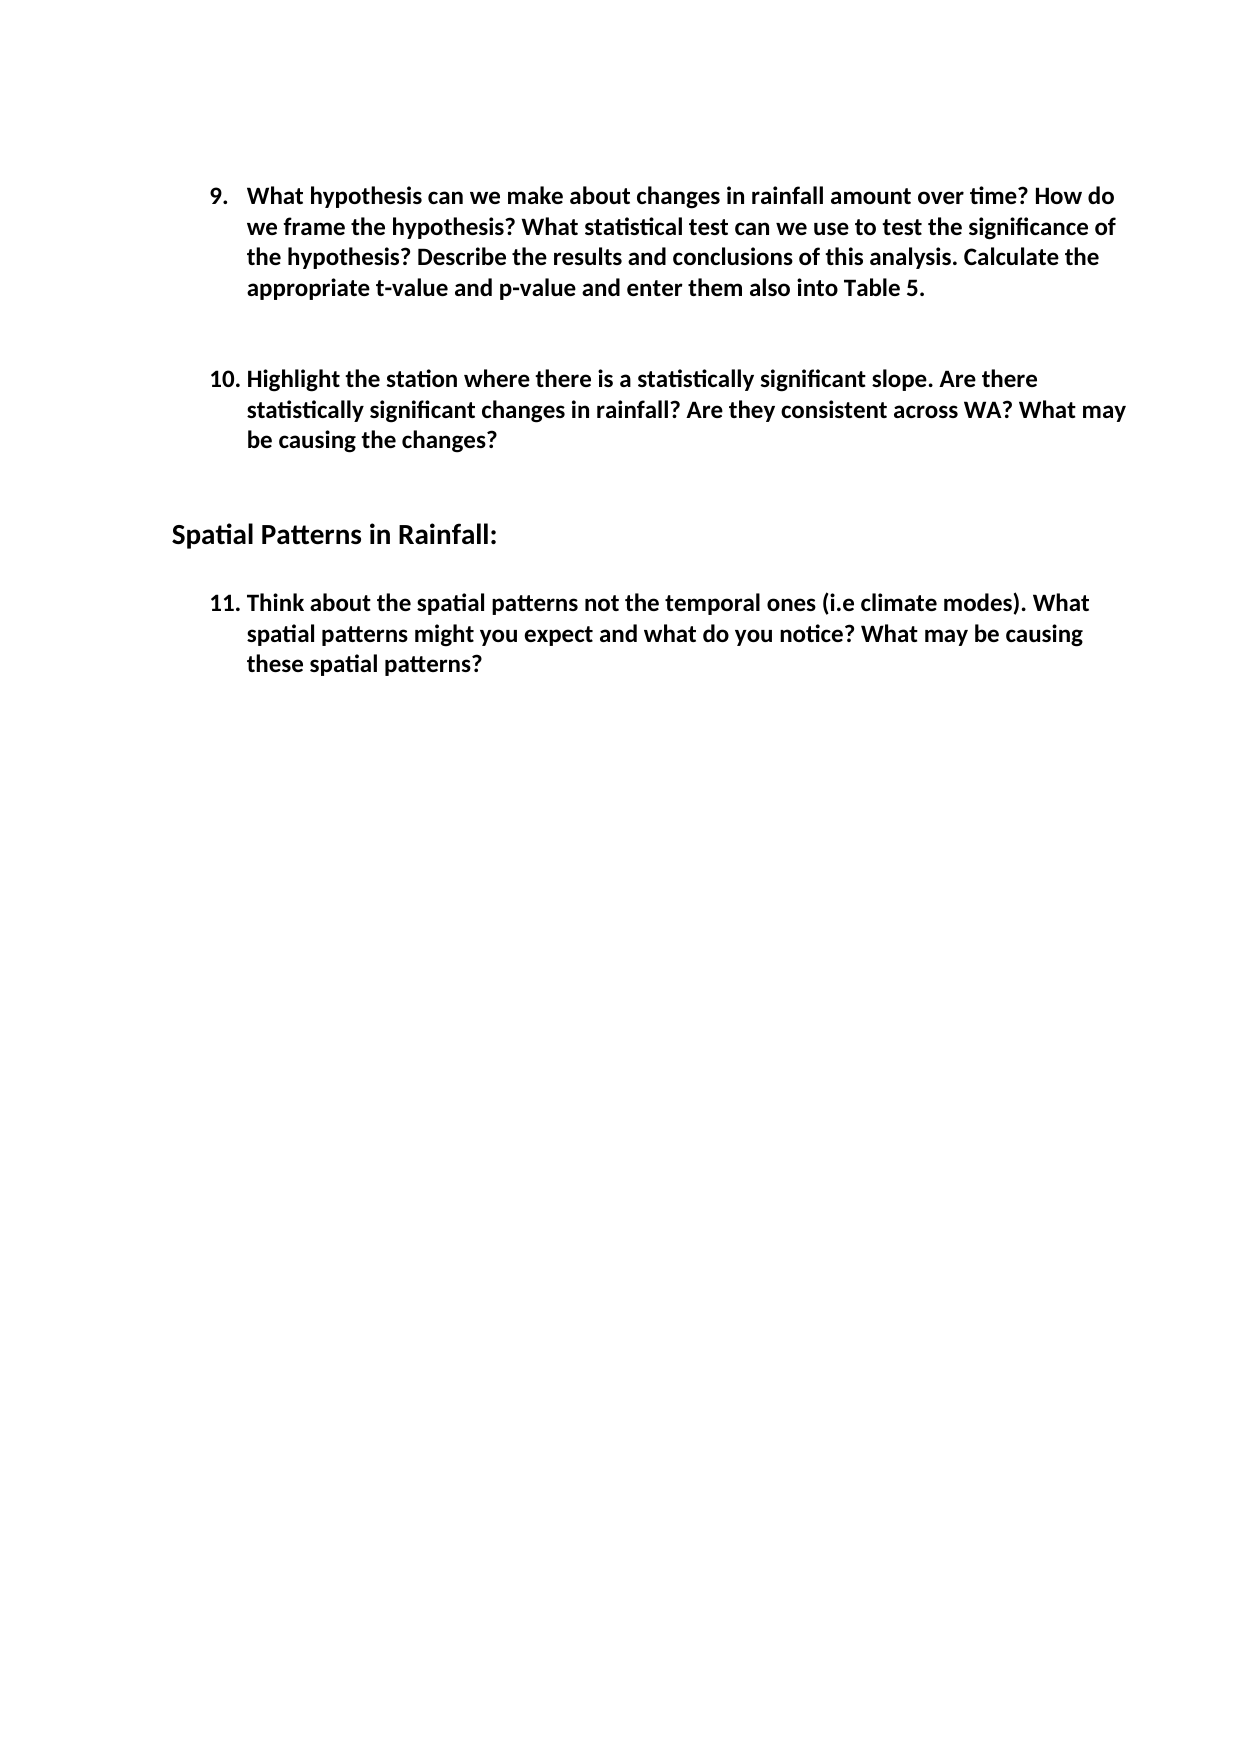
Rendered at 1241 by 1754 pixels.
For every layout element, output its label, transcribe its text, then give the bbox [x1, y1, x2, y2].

list Highlight the station where there is a statistically significant slope. Are there statistically significant changes in rainfall? Are they consistent across WA? What may be causing the changes? [209, 364, 1128, 455]
list Think about the spatial patterns not the temporal ones (i.e climate modes). What spatial patterns might you expect and what do you notice? What may be causing these spatial patterns? [209, 587, 1128, 679]
text Spatial Patterns in Rainfall: [172, 516, 1128, 552]
list What hypothesis can we make about changes in rainfall amount over time? How do we frame the hypothesis? What statistical test can we use to test the significance of the hypothesis? Describe the results and conclusions of this analysis. Calculate the appropriate t-value and p-value and enter them also into Table 5. [209, 181, 1128, 303]
